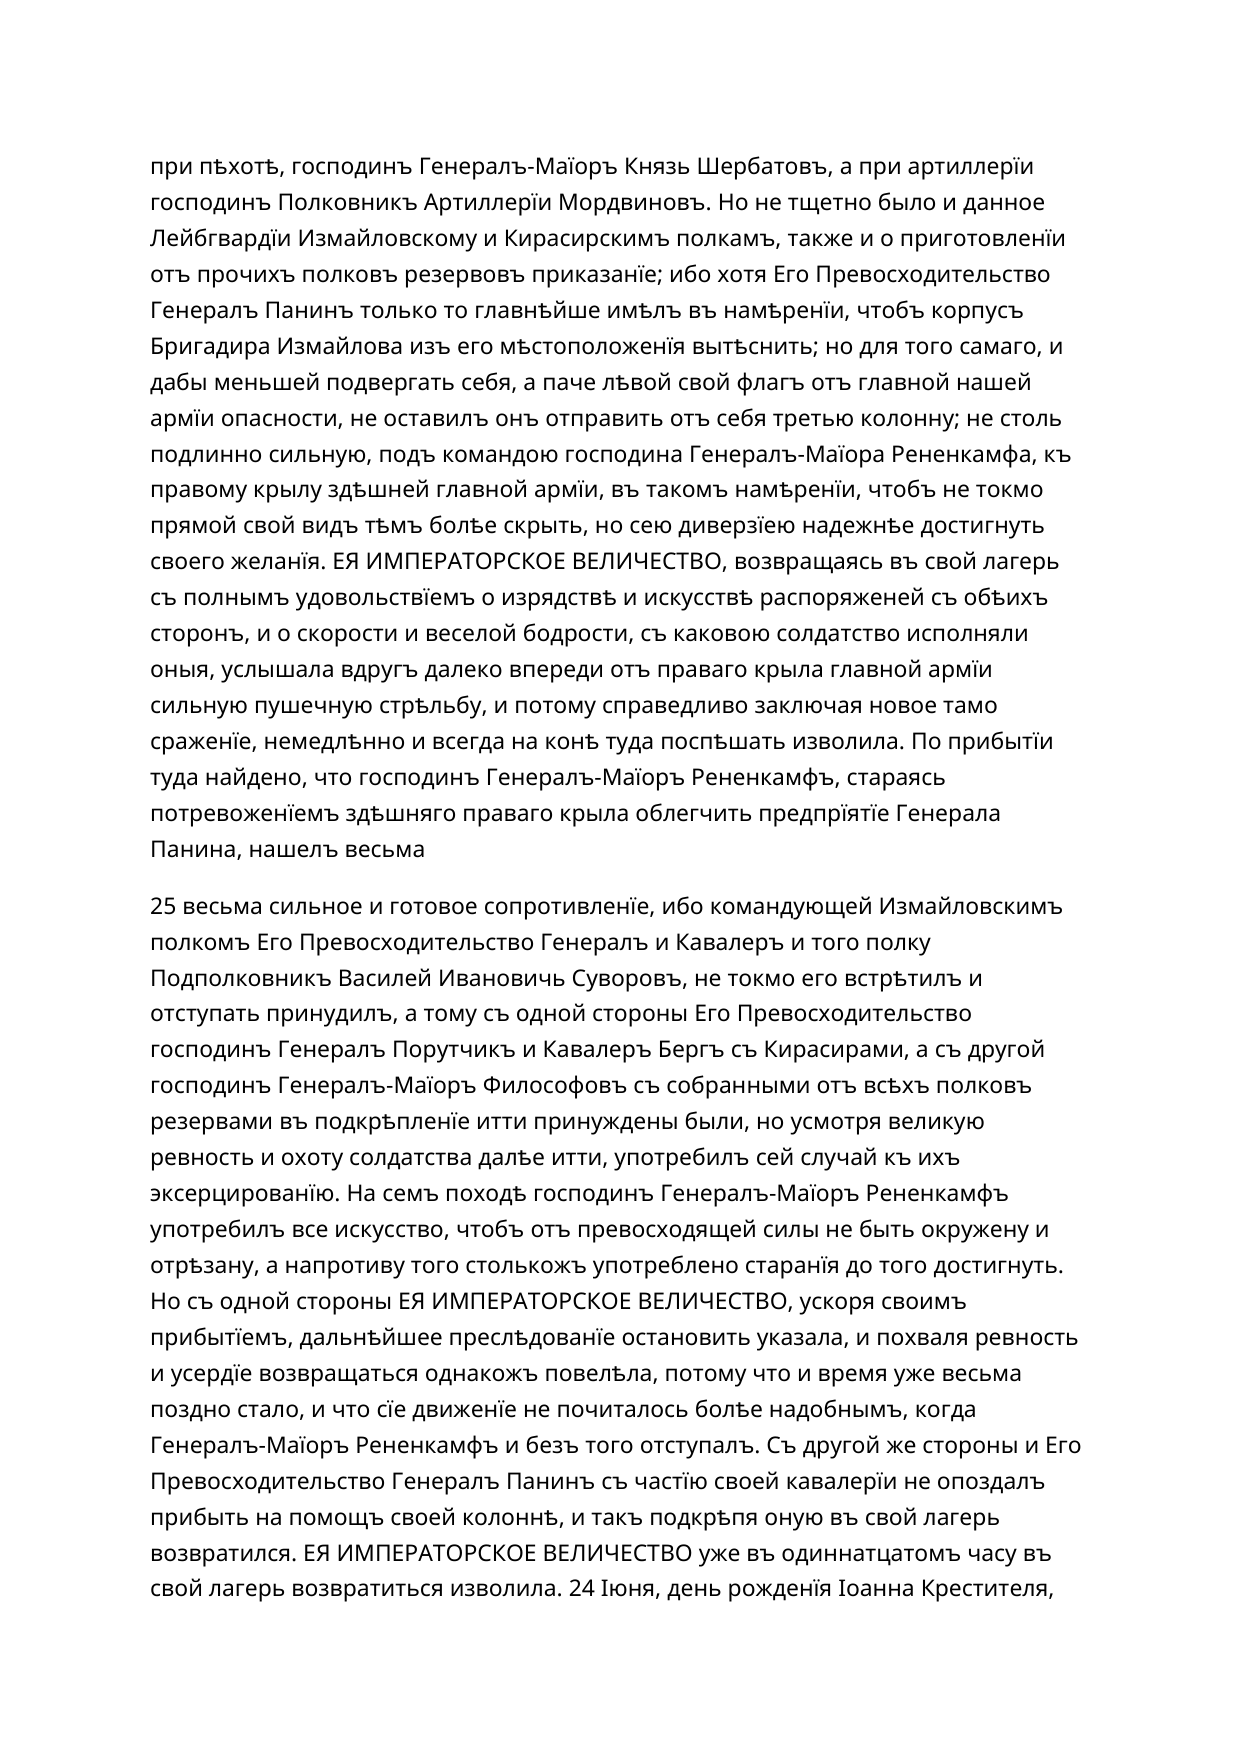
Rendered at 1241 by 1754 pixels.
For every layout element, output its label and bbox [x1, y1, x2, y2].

text [150, 150, 1090, 864]
text [150, 889, 1090, 1604]
